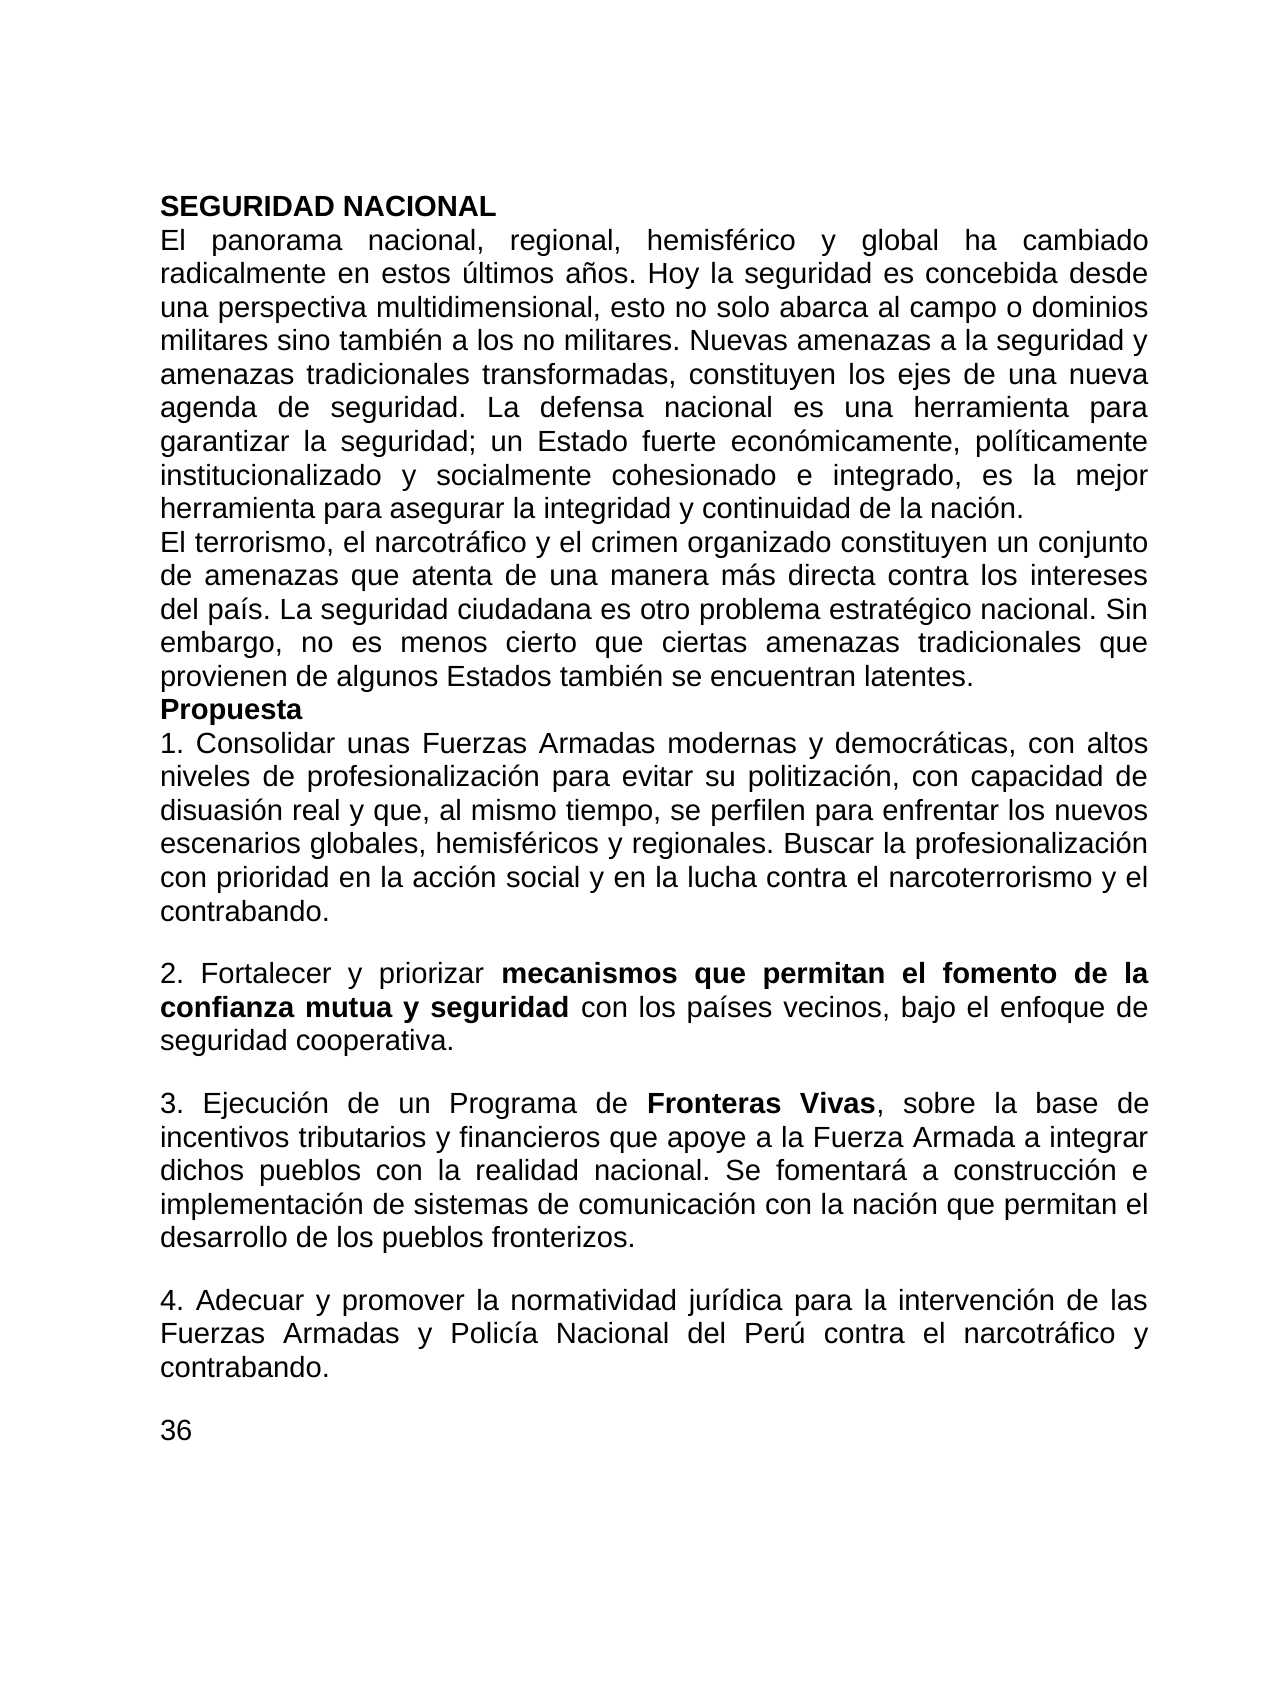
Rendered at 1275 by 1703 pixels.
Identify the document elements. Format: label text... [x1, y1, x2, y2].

text 4. Adecuar y promover la normatividad jurídica para la intervención de las Fuerzas Armadas y Policía Nacional del Perú contra el narcotráfico y contrabando. [160, 1283, 1150, 1384]
text SEGURIDAD NACIONAL [160, 189, 1150, 223]
text Propuesta [160, 692, 1150, 726]
text 36 [160, 1413, 1150, 1446]
text 3. Ejecución de un Programa de Fronteras Vivas, sobre la base de incentivos tributarios y financieros que apoye a la Fuerza Armada a integrar dichos pueblos con la realidad nacional. Se fomentará a construcción e implementación de sistemas de comunicación con la nación que permitan el desarrollo de los pueblos fronterizos. [160, 1086, 1150, 1254]
text El terrorismo, el narcotráfico y el crimen organizado constituyen un conjunto de amenazas que atenta de una manera más directa contra los intereses del país. La seguridad ciudadana es otro problema estratégico nacional. Sin embargo, no es menos cierto que ciertas amenazas tradicionales que provienen de algunos Estados también se encuentran latentes. [160, 525, 1150, 692]
text 2. Fortalecer y priorizar mecanismos que permitan el fomento de la confianza mutua y seguridad con los países vecinos, bajo el enfoque de seguridad cooperativa. [160, 956, 1150, 1057]
text El panorama nacional, regional, hemisférico y global ha cambiado radicalmente en estos últimos años. Hoy la seguridad es concebida desde una perspectiva multidimensional, esto no solo abarca al campo o dominios militares sino también a los no militares. Nuevas amenazas a la seguridad y amenazas tradicionales transformadas, constituyen los ejes de una nueva agenda de seguridad. La defensa nacional es una herramienta para garantizar la seguridad; un Estado fuerte económicamente, políticamente institucionalizado y socialmente cohesionado e integrado, es la mejor herramienta para asegurar la integridad y continuidad de la nación. [160, 223, 1150, 525]
text 1. Consolidar unas Fuerzas Armadas modernas y democráticas, con altos niveles de profesionalización para evitar su politización, con capacidad de disuasión real y que, al mismo tiempo, se perfilen para enfrentar los nuevos escenarios globales, hemisféricos y regionales. Buscar la profesionalización con prioridad en la acción social y en la lucha contra el narcoterrorismo y el contrabando. [160, 726, 1150, 927]
